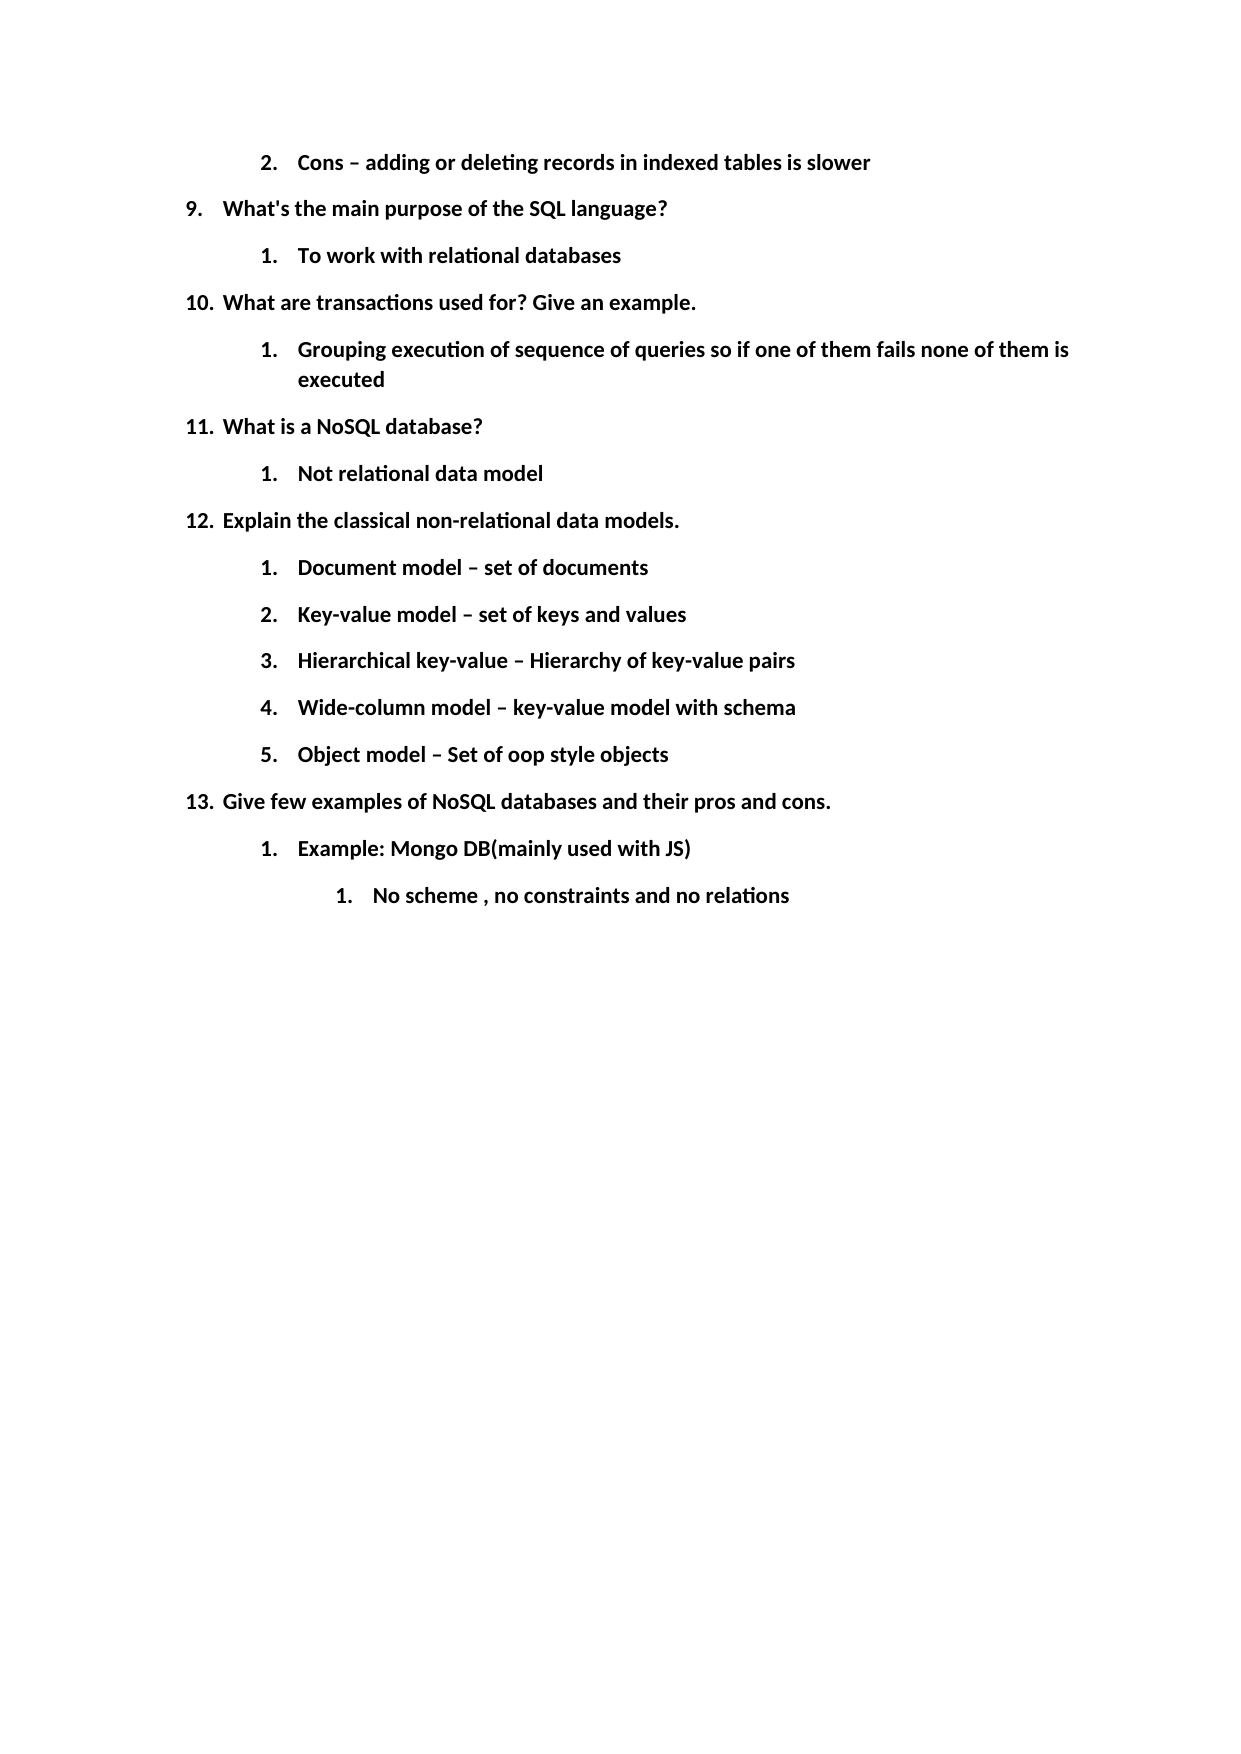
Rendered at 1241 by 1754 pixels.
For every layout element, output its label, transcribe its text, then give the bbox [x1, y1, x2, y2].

list Grouping execution of sequence of queries so if one of them fails none of them is executed [260, 335, 1093, 393]
list Example: Mongo DB(mainly used with JS) [260, 834, 1093, 862]
list What is a NoSQL database? [185, 412, 1093, 440]
list Key-value model – set of keys and values [260, 600, 1093, 628]
list Explain the classical non-relational data models. [185, 506, 1093, 534]
list Document model – set of documents [260, 553, 1093, 581]
list No scheme , no constraints and no relations [335, 881, 1093, 909]
list Object model – Set of oop style objects [260, 740, 1093, 768]
list What's the main purpose of the SQL language? [185, 194, 1093, 222]
list Wide-column model – key-value model with schema [260, 693, 1093, 721]
list To work with relational databases [260, 241, 1093, 269]
list Give few examples of NoSQL databases and their pros and cons. [185, 787, 1093, 815]
list Not relational data model [260, 459, 1093, 487]
list What are transactions used for? Give an example. [185, 288, 1093, 316]
list Cons – adding or deleting records in indexed tables is slower [260, 148, 1093, 176]
list Hierarchical key-value – Hierarchy of key-value pairs [260, 647, 1093, 674]
